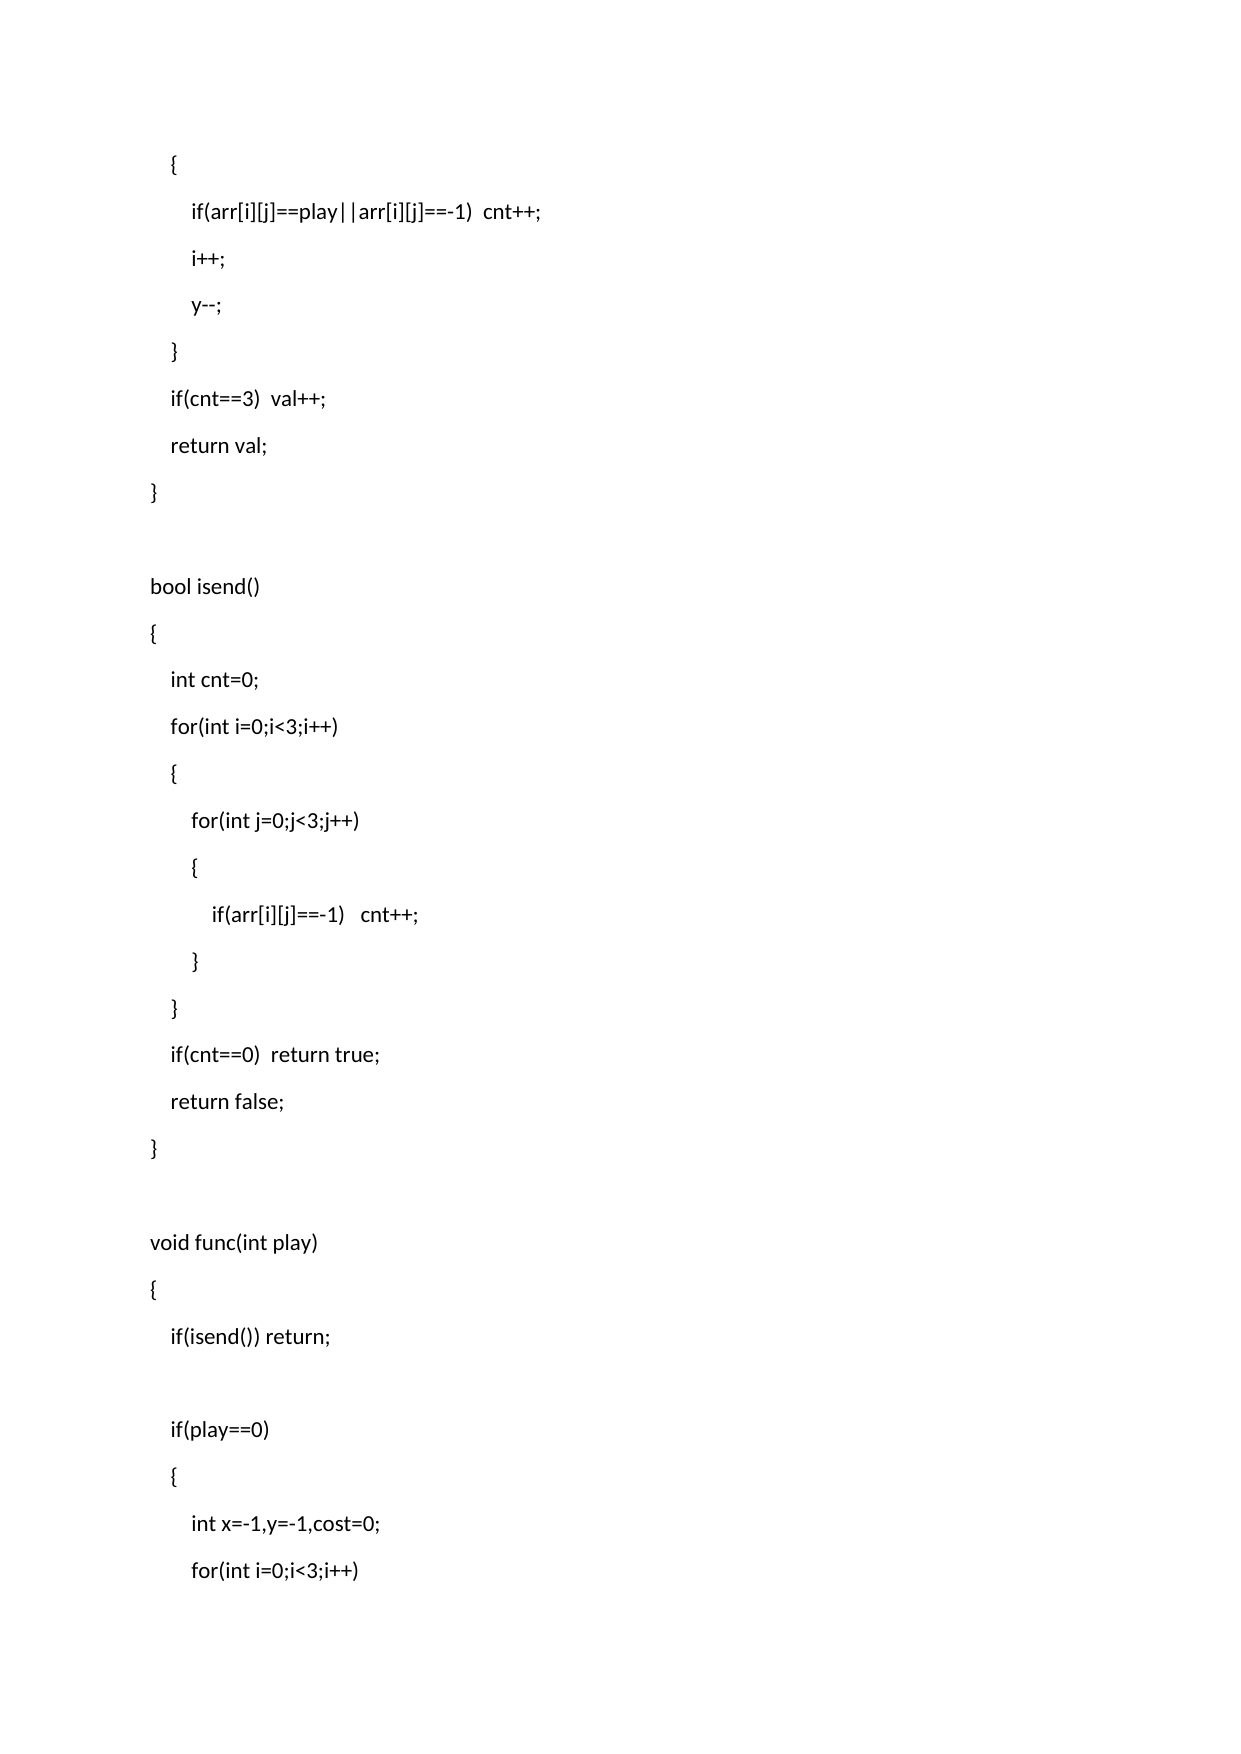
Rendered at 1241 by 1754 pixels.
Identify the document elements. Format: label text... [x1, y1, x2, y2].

text { [150, 150, 1090, 178]
text if(play==0) [150, 1416, 1090, 1444]
text if(cnt==0) return true; [150, 1041, 1090, 1069]
text { [150, 759, 1090, 787]
text if(isend()) return; [150, 1322, 1090, 1350]
text return val; [150, 431, 1090, 459]
text { [150, 1275, 1090, 1303]
text { [150, 853, 1090, 881]
text { [150, 619, 1090, 647]
text if(arr[i][j]==-1) cnt++; [150, 900, 1090, 928]
text } [150, 1134, 1090, 1162]
text if(cnt==3) val++; [150, 384, 1090, 412]
text i++; [150, 244, 1090, 272]
text } [150, 947, 1090, 975]
text bool isend() [150, 572, 1090, 600]
text void func(int play) [150, 1228, 1090, 1256]
text for(int i=0;i<3;i++) [150, 1556, 1090, 1584]
text int x=-1,y=-1,cost=0; [150, 1509, 1090, 1537]
text { [150, 1462, 1090, 1491]
text int cnt=0; [150, 666, 1090, 694]
text } [150, 478, 1090, 506]
text return false; [150, 1087, 1090, 1116]
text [150, 197, 1090, 225]
text } [150, 994, 1090, 1022]
text y--; [150, 291, 1090, 319]
text for(int i=0;i<3;i++) [150, 712, 1090, 741]
text for(int j=0;j<3;j++) [150, 806, 1090, 834]
text } [150, 337, 1090, 366]
